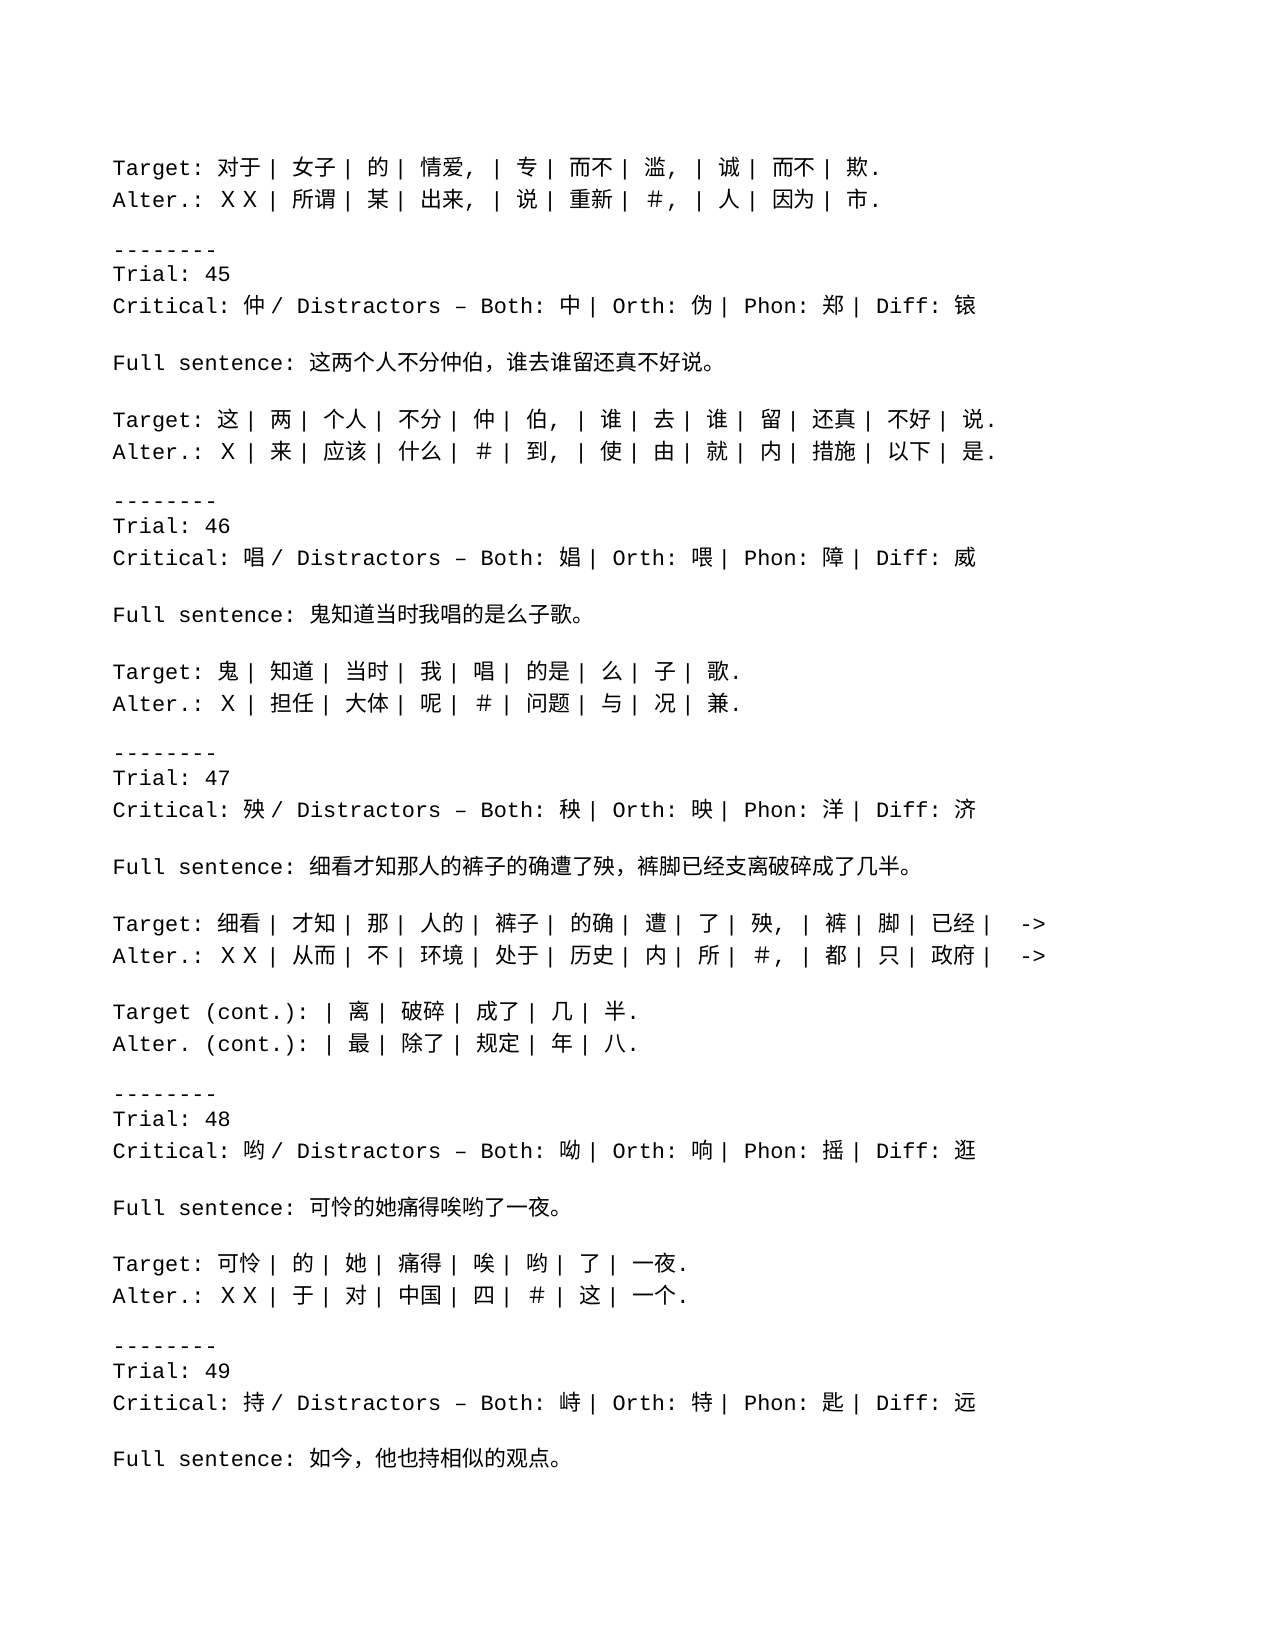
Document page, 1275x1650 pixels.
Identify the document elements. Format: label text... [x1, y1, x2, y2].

text Full sentence: 如今，他也持相似的观点。 [112, 1441, 1163, 1473]
text Alter. (cont.): | 最 | 除了 | 规定 | 年 | 八. [112, 1026, 1163, 1058]
text -------- [112, 1083, 1163, 1108]
text Target (cont.): | 离 | 破碎 | 成了 | 几 | 半. [112, 994, 1163, 1026]
text Full sentence: 细看才知那人的裤子的确遭了殃，裤脚已经支离破碎成了几半。 [112, 849, 1163, 881]
text Trial: 49 [112, 1360, 1163, 1384]
text Full sentence: 这两个人不分仲伯，谁去谁留还真不好说。 [112, 345, 1163, 377]
text Full sentence: 鬼知道当时我唱的是么子歌。 [112, 597, 1163, 629]
text Target: 对于 | 女子 | 的 | 情爱, | 专 | 而不 | 滥, | 诚 | 而不 | 欺. [112, 150, 1163, 182]
text Trial: 48 [112, 1108, 1163, 1133]
text Critical: 唱 / Distractors – Both: 娼 | Orth: 喂 | Phon: 障 | Diff: 威 [112, 540, 1163, 572]
text Critical: 持 / Distractors – Both: 峙 | Orth: 特 | Phon: 匙 | Diff: 远 [112, 1384, 1163, 1417]
text Critical: 仲 / Distractors – Both: 中 | Orth: 伪 | Phon: 郑 | Diff: 锿 [112, 288, 1163, 320]
text Trial: 45 [112, 263, 1163, 288]
text Trial: 46 [112, 515, 1163, 540]
text -------- [112, 742, 1163, 767]
text -------- [112, 491, 1163, 515]
text Trial: 47 [112, 767, 1163, 792]
text Full sentence: 可怜的她痛得唉哟了一夜。 [112, 1189, 1163, 1221]
text Alter.: ＸＸ | 于 | 对 | 中国 | 四 | ＃ | 这 | 一个. [112, 1278, 1163, 1310]
text Alter.: Ｘ | 担任 | 大体 | 呢 | ＃ | 问题 | 与 | 况 | 兼. [112, 686, 1163, 718]
text Critical: 哟 / Distractors – Both: 呦 | Orth: 响 | Phon: 摇 | Diff: 逛 [112, 1133, 1163, 1165]
text Critical: 殃 / Distractors – Both: 秧 | Orth: 映 | Phon: 洋 | Diff: 济 [112, 792, 1163, 824]
text -------- [112, 239, 1163, 263]
text Alter.: ＸＸ | 从而 | 不 | 环境 | 处于 | 历史 | 内 | 所 | ＃, | 都 | 只 | 政府 | -> [112, 938, 1163, 969]
text Alter.: ＸＸ | 所谓 | 某 | 出来, | 说 | 重新 | ＃, | 人 | 因为 | 市. [112, 182, 1163, 214]
text Target: 细看 | 才知 | 那 | 人的 | 裤子 | 的确 | 遭 | 了 | 殃, | 裤 | 脚 | 已经 | -> [112, 906, 1163, 938]
text Alter.: Ｘ | 来 | 应该 | 什么 | ＃ | 到, | 使 | 由 | 就 | 内 | 措施 | 以下 | 是. [112, 434, 1163, 466]
text Target: 这 | 两 | 个人 | 不分 | 仲 | 伯, | 谁 | 去 | 谁 | 留 | 还真 | 不好 | 说. [112, 402, 1163, 434]
text -------- [112, 1335, 1163, 1360]
text Target: 可怜 | 的 | 她 | 痛得 | 唉 | 哟 | 了 | 一夜. [112, 1246, 1163, 1278]
text Target: 鬼 | 知道 | 当时 | 我 | 唱 | 的是 | 么 | 子 | 歌. [112, 654, 1163, 686]
